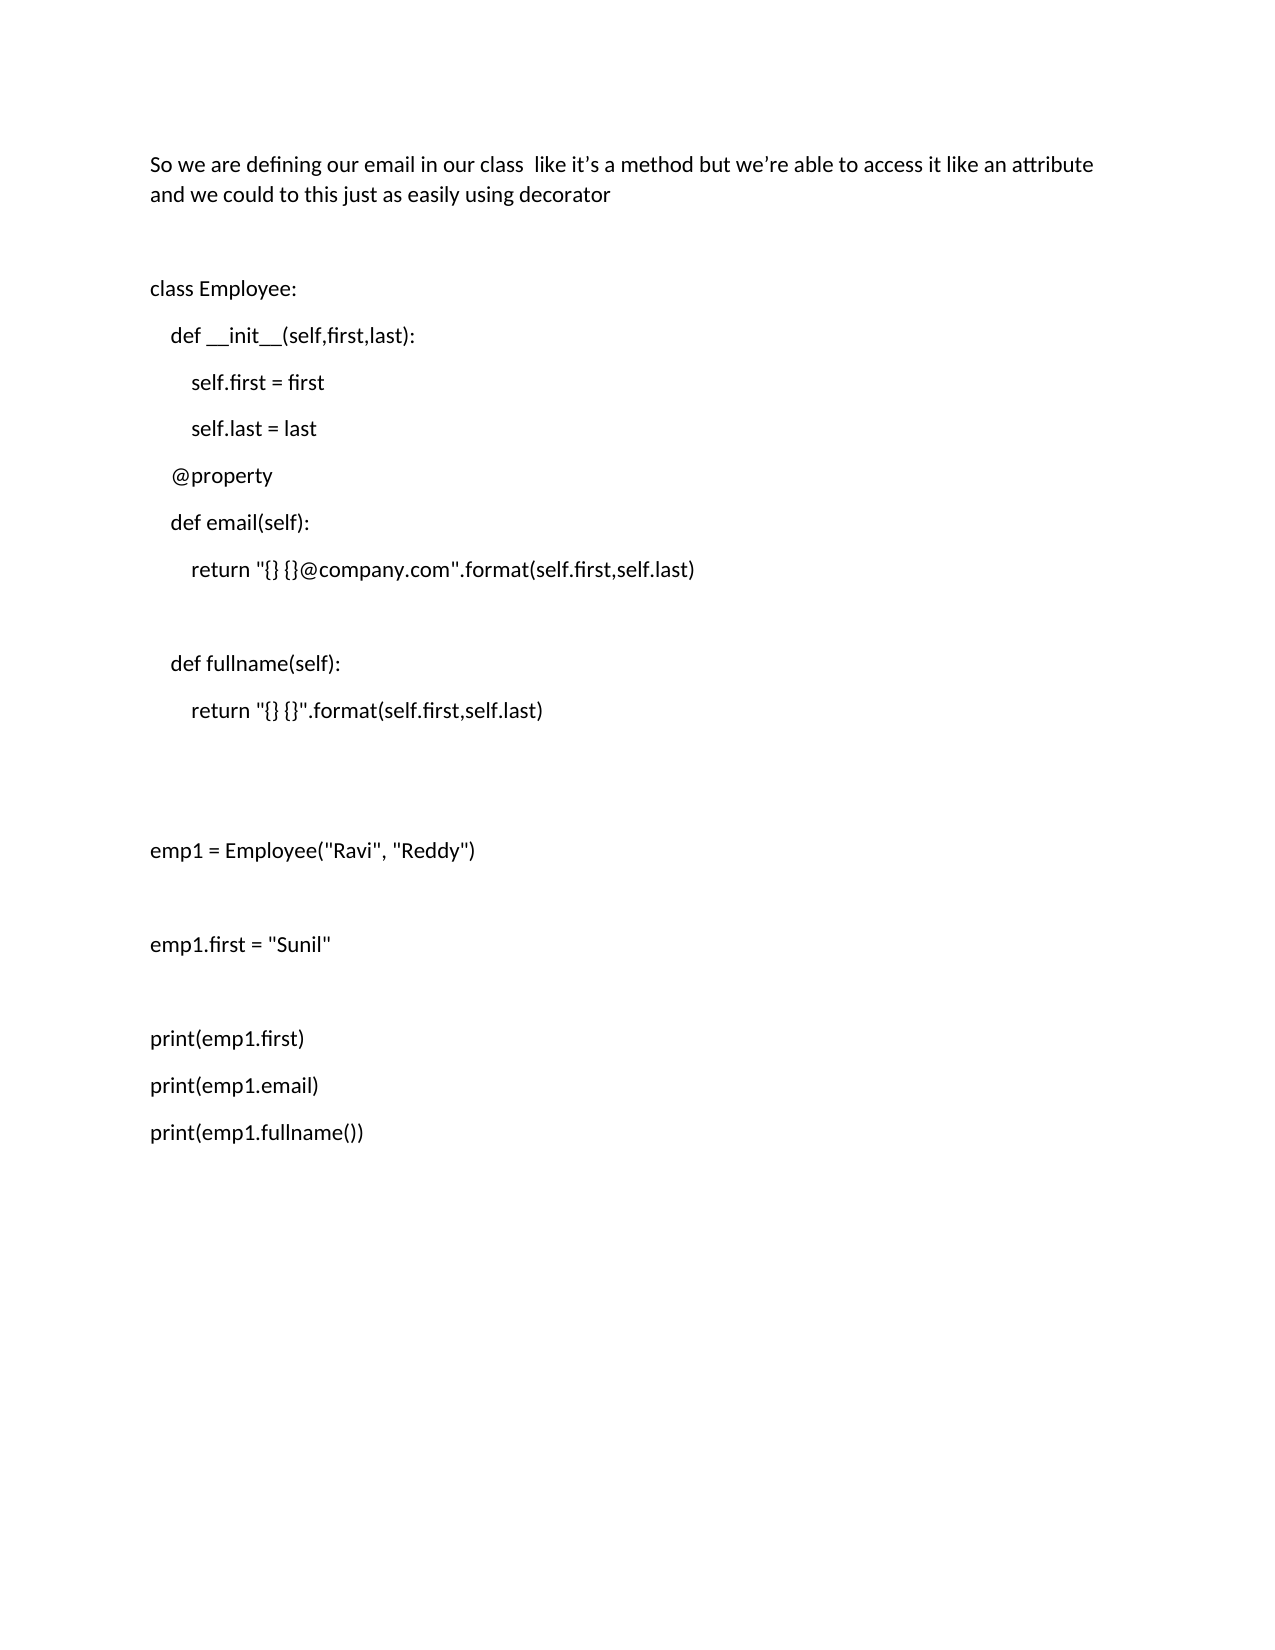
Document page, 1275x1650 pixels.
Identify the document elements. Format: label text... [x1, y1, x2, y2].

text emp1 = Employee("Ravi", "Reddy") [150, 836, 1125, 864]
text def email(self): [150, 508, 1125, 536]
text @property [150, 461, 1125, 489]
text print(emp1.fullname()) [150, 1118, 1125, 1146]
text return "{} {}".format(self.first,self.last) [150, 696, 1125, 724]
text def fullname(self): [150, 649, 1125, 677]
text self.first = first [150, 368, 1125, 396]
text return "{} {}@company.com".format(self.first,self.last) [150, 555, 1125, 583]
text def __init__(self,first,last): [150, 321, 1125, 349]
text self.last = last [150, 414, 1125, 443]
text emp1.first = "Sunil" [150, 930, 1125, 958]
text print(emp1.first) [150, 1024, 1125, 1052]
text So we are defining our email in our class like it’s a method but we’re able to access it like an attribute and we could to this just as easily using decorator [150, 150, 1125, 208]
text class Employee: [150, 274, 1125, 302]
text print(emp1.email) [150, 1071, 1125, 1099]
